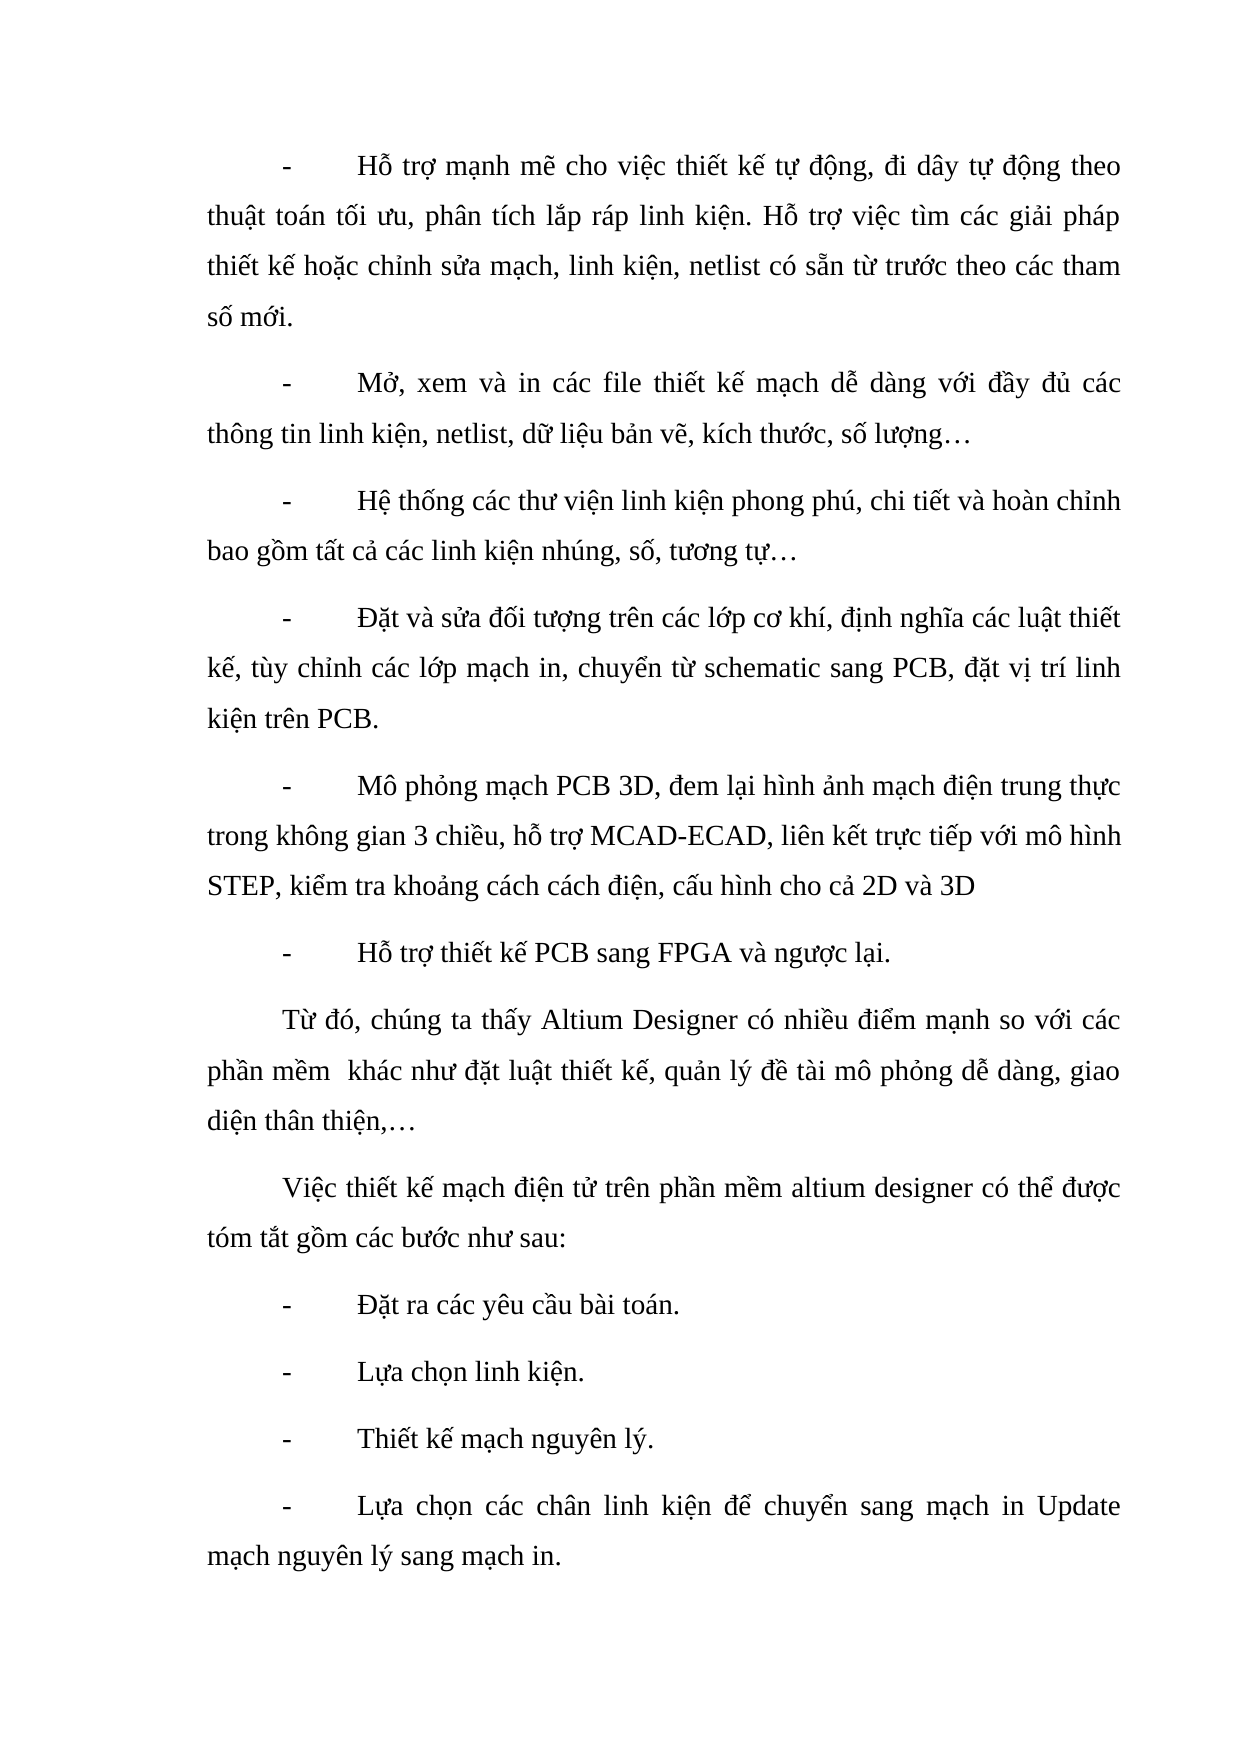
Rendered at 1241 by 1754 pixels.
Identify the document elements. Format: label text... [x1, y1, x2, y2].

text - Thiết kế mạch nguyên lý. [207, 1421, 1122, 1455]
text - Đặt ra các yêu cầu bài toán. [207, 1287, 1122, 1321]
text - Mở, xem và in các file thiết kế mạch dễ dàng với đầy đủ các thông tin linh kiện, netlist, dữ liệu bản vẽ, kích thước, số lượng… [207, 366, 1122, 449]
text - Hỗ trợ mạnh mẽ cho việc thiết kế tự động, đi dây tự động theo thuật toán tối ưu, phân tích lắp ráp linh kiện. Hỗ trợ việc tìm các giải pháp thiết kế hoặc chỉnh sửa mạch, linh kiện, netlist có sẵn từ trước theo các tham số mới. [207, 148, 1122, 332]
text - Đặt và sửa đối tượng trên các lớp cơ khí, định nghĩa các luật thiết kế, tùy chỉnh các lớp mạch in, chuyển từ schematic sang PCB, đặt vị trí linh kiện trên PCB. [207, 600, 1122, 734]
text Từ đó, chúng ta thấy Altium Designer có nhiều điểm mạnh so với các phần mềm khác như đặt luật thiết kế, quản lý đề tài mô phỏng dễ dàng, giao diện thân thiện,… [207, 1002, 1122, 1137]
text - Lựa chọn linh kiện. [207, 1354, 1122, 1388]
text Việc thiết kế mạch điện tử trên phần mềm altium designer có thể được tóm tắt gồm các bước như sau: [207, 1170, 1122, 1254]
text - Hệ thống các thư viện linh kiện phong phú, chi tiết và hoàn chỉnh bao gồm tất cả các linh kiện nhúng, số, tương tự… [207, 483, 1122, 567]
text - Lựa chọn các chân linh kiện để chuyển sang mạch in Update mạch nguyên lý sang mạch in. [207, 1488, 1122, 1572]
text - Mô phỏng mạch PCB 3D, đem lại hình ảnh mạch điện trung thực trong không gian 3 chiều, hỗ trợ MCAD-ECAD, liên kết trực tiếp với mô hình STEP, kiểm tra khoảng cách cách điện, cấu hình cho cả 2D và 3D [207, 768, 1122, 902]
text - Hỗ trợ thiết kế PCB sang FPGA và ngược lại. [207, 935, 1122, 969]
